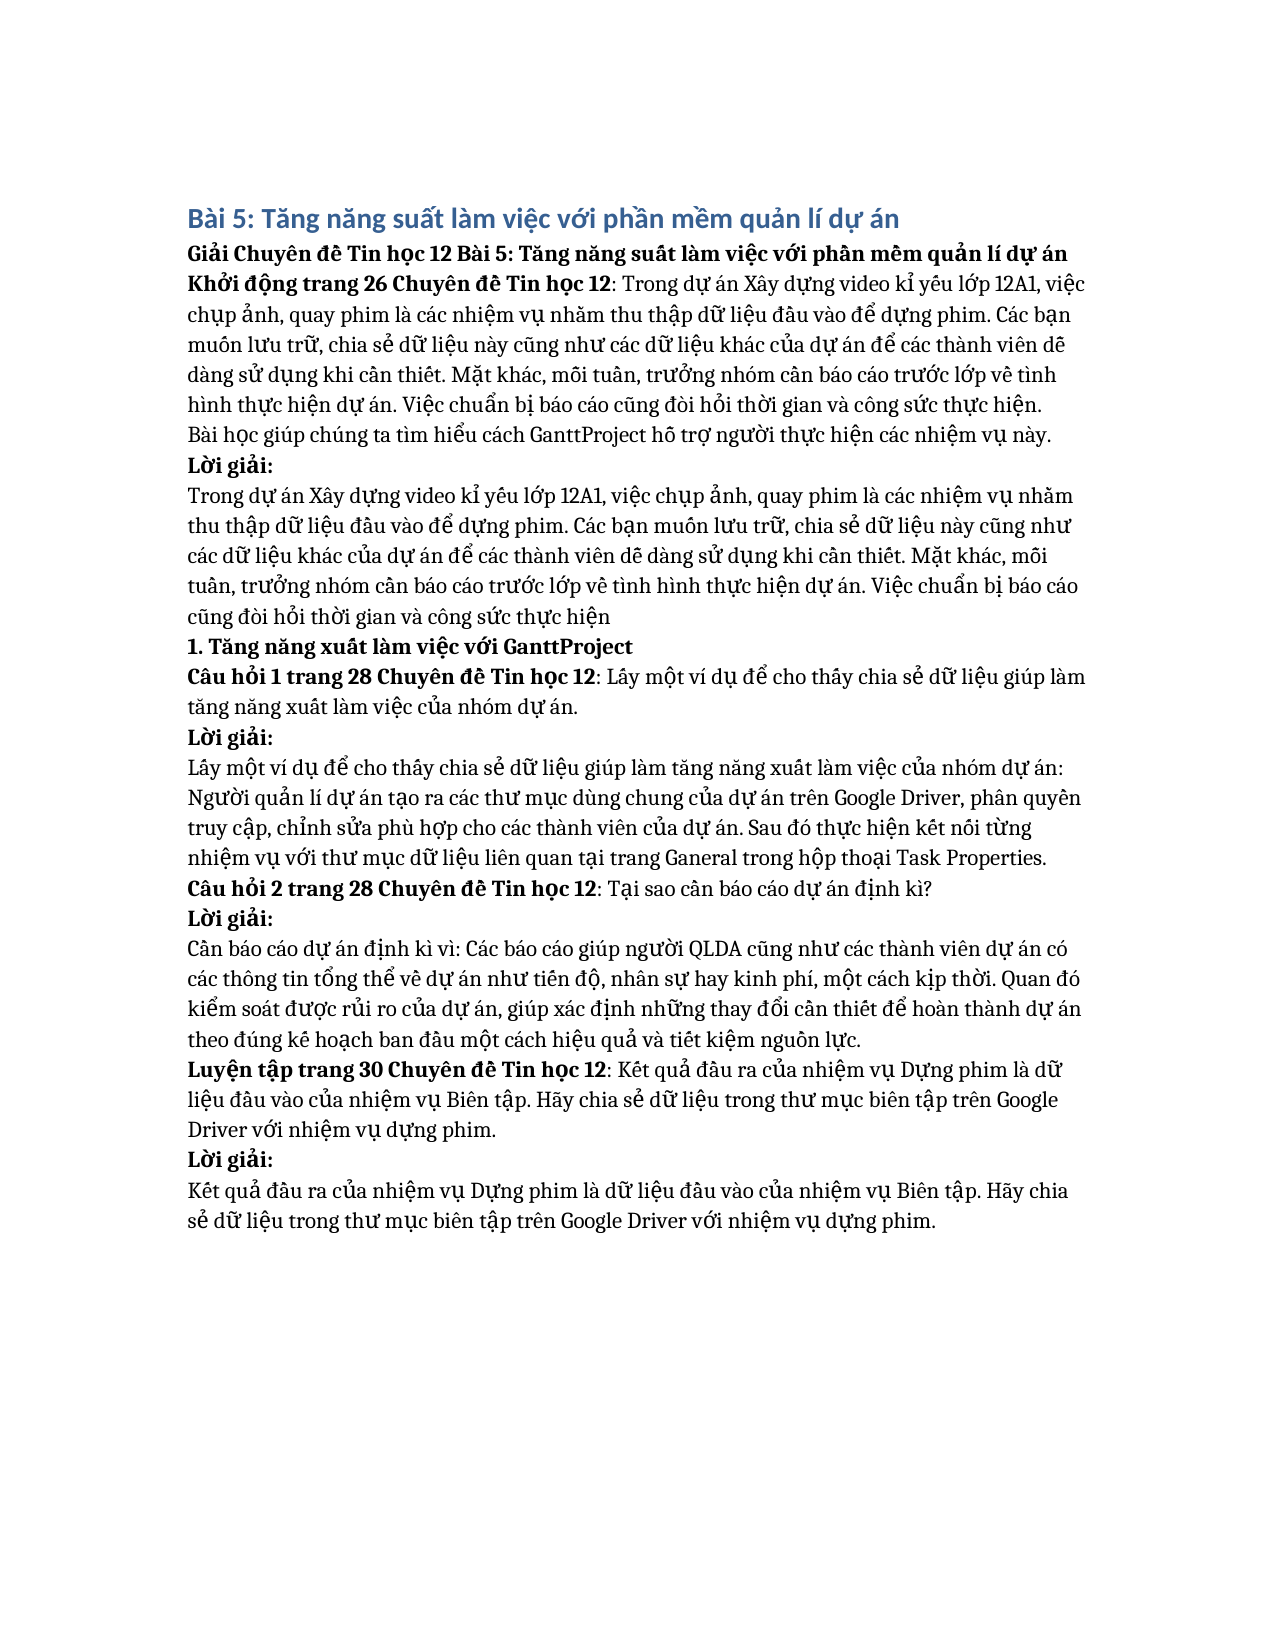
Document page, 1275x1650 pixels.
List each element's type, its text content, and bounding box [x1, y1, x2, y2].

subtitle Bài 5: Tăng năng suất làm việc với phần mềm quản lí dự án [187, 200, 1087, 236]
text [187, 241, 1087, 1234]
